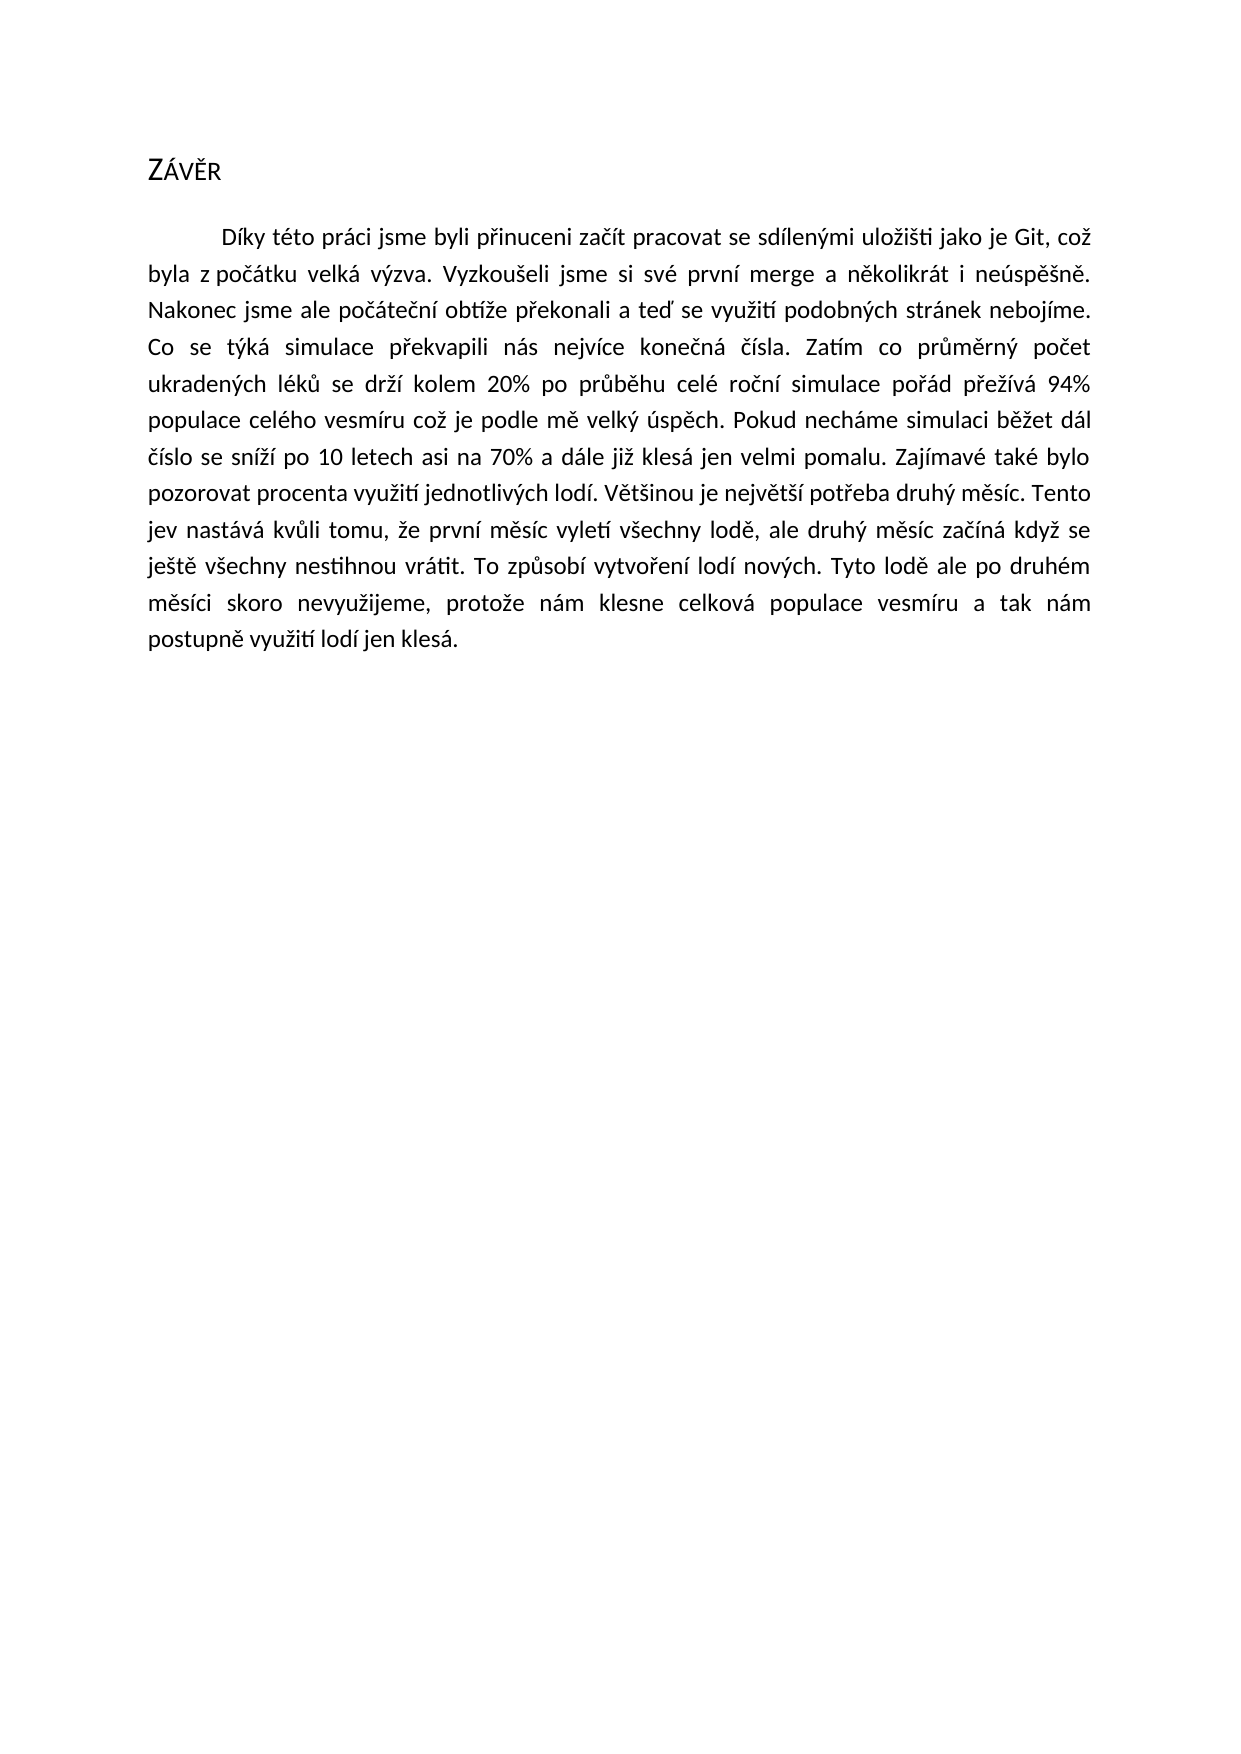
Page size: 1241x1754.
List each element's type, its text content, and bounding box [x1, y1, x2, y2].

text Díky této práci jsme byli přinuceni začít pracovat se sdílenými uložišti jako je Git, což byla z počátku velká výzva. Vyzkoušeli jsme si své první merge a několikrát i neúspěšně. Nakonec jsme ale počáteční obtíže překonali a teď se využití podobných stránek nebojíme. Co se týká simulace překvapili nás nejvíce konečná čísla. Zatím co průměrný počet ukradených léků se drží kolem 20% po průběhu celé roční simulace pořád přežívá 94% populace celého vesmíru což je podle mě velký úspěch. Pokud necháme simulaci běžet dál číslo se sníží po 10 letech asi na 70% a dále již klesá jen velmi pomalu. Zajímavé také bylo pozorovat procenta využití jednotlivých lodí. Většinou je největší potřeba druhý měsíc. Tento jev nastává kvůli tomu, že první měsíc vyletí všechny lodě, ale druhý měsíc začíná když se ještě všechny nestihnou vrátit. To způsobí vytvoření lodí nových. Tyto lodě ale po druhém měsíci skoro nevyužijeme, protože nám klesne celková populace vesmíru a tak nám postupně využití lodí jen klesá. [148, 221, 1093, 654]
text Závěr [148, 148, 1093, 188]
